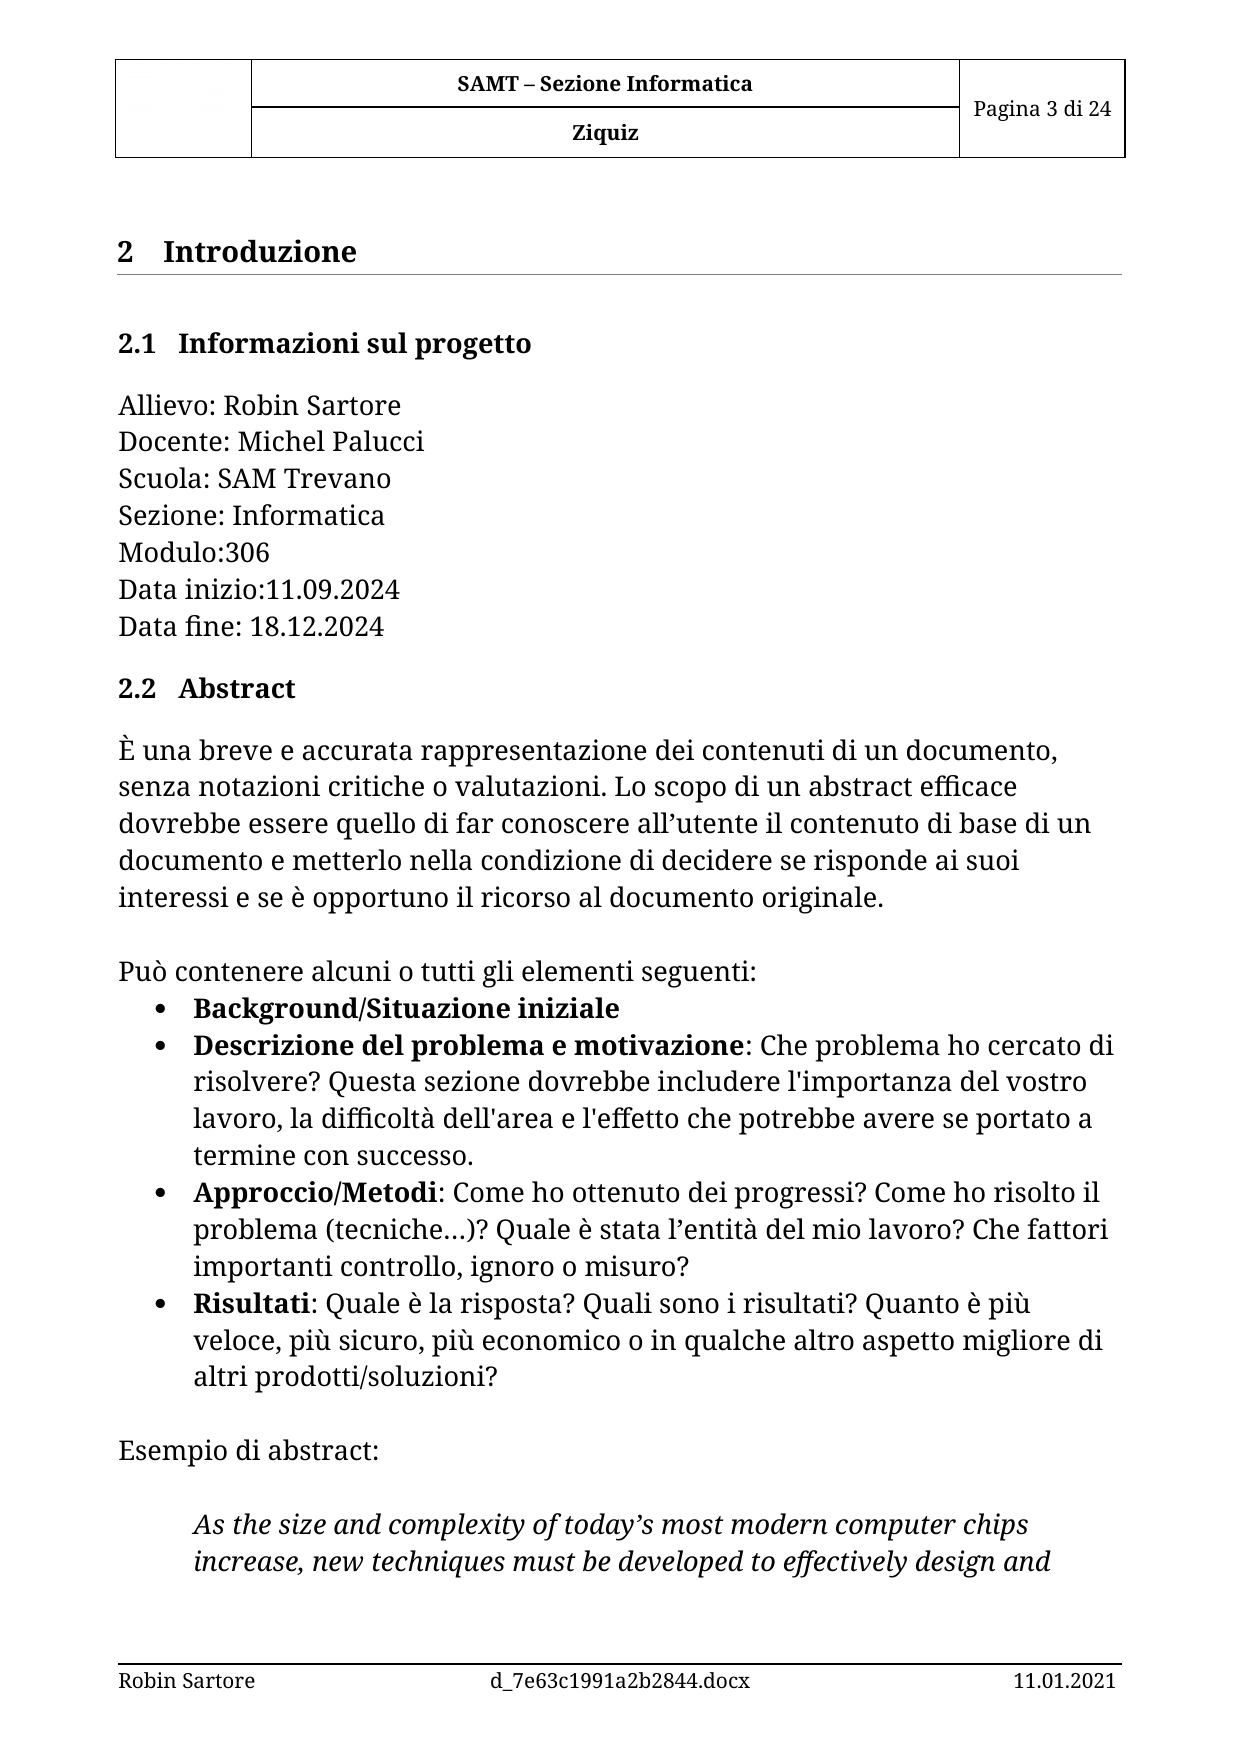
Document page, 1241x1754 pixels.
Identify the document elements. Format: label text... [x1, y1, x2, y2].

subtitle Abstract [118, 669, 1122, 706]
text Modulo:306 [118, 533, 1122, 570]
text È una breve e accurata rappresentazione dei contenuti di un documento, senza notazioni critiche o valutazioni. Lo scopo di un abstract efficace dovrebbe essere quello di far conoscere all’utente il contenuto di base di un documento e metterlo nella condizione di decidere se risponde ai suoi interessi e se è opportuno il ricorso al documento originale. [118, 731, 1122, 915]
list Descrizione del problema e motivazione: Che problema ho cercato di risolvere? Questa sezione dovrebbe includere l'importanza del vostro lavoro, la difficoltà dell'area e l'effetto che potrebbe avere se portato a termine con successo. [156, 1026, 1122, 1173]
list Risultati: Quale è la risposta? Quali sono i risultati? Quanto è più veloce, più sicuro, più economico o in qualche altro aspetto migliore di altri prodotti/soluzioni? [156, 1284, 1122, 1395]
subtitle Informazioni sul progetto [118, 324, 1122, 361]
picture [115, 60, 251, 157]
text Data fine: 18.12.2024 [118, 607, 1122, 644]
text Docente: Michel Palucci [118, 423, 1122, 460]
text Scuola: SAM Trevano [118, 460, 1122, 497]
text Esempio di abstract: [118, 1432, 1122, 1468]
list Approccio/Metodi: Come ho ottenuto dei progressi? Come ho risolto il problema (tecniche…)? Quale è stata l’entità del mio lavoro? Che fattori importanti controllo, ignoro o misuro? [156, 1173, 1122, 1284]
text Sezione: Informatica [118, 497, 1122, 533]
text Allievo: Robin Sartore [118, 386, 1122, 423]
subtitle Introduzione [117, 232, 1122, 274]
text Può contenere alcuni o tutti gli elementi seguenti: [118, 952, 1122, 989]
list Background/Situazione iniziale [156, 989, 1122, 1026]
text Data inizio:11.09.2024 [118, 570, 1122, 607]
